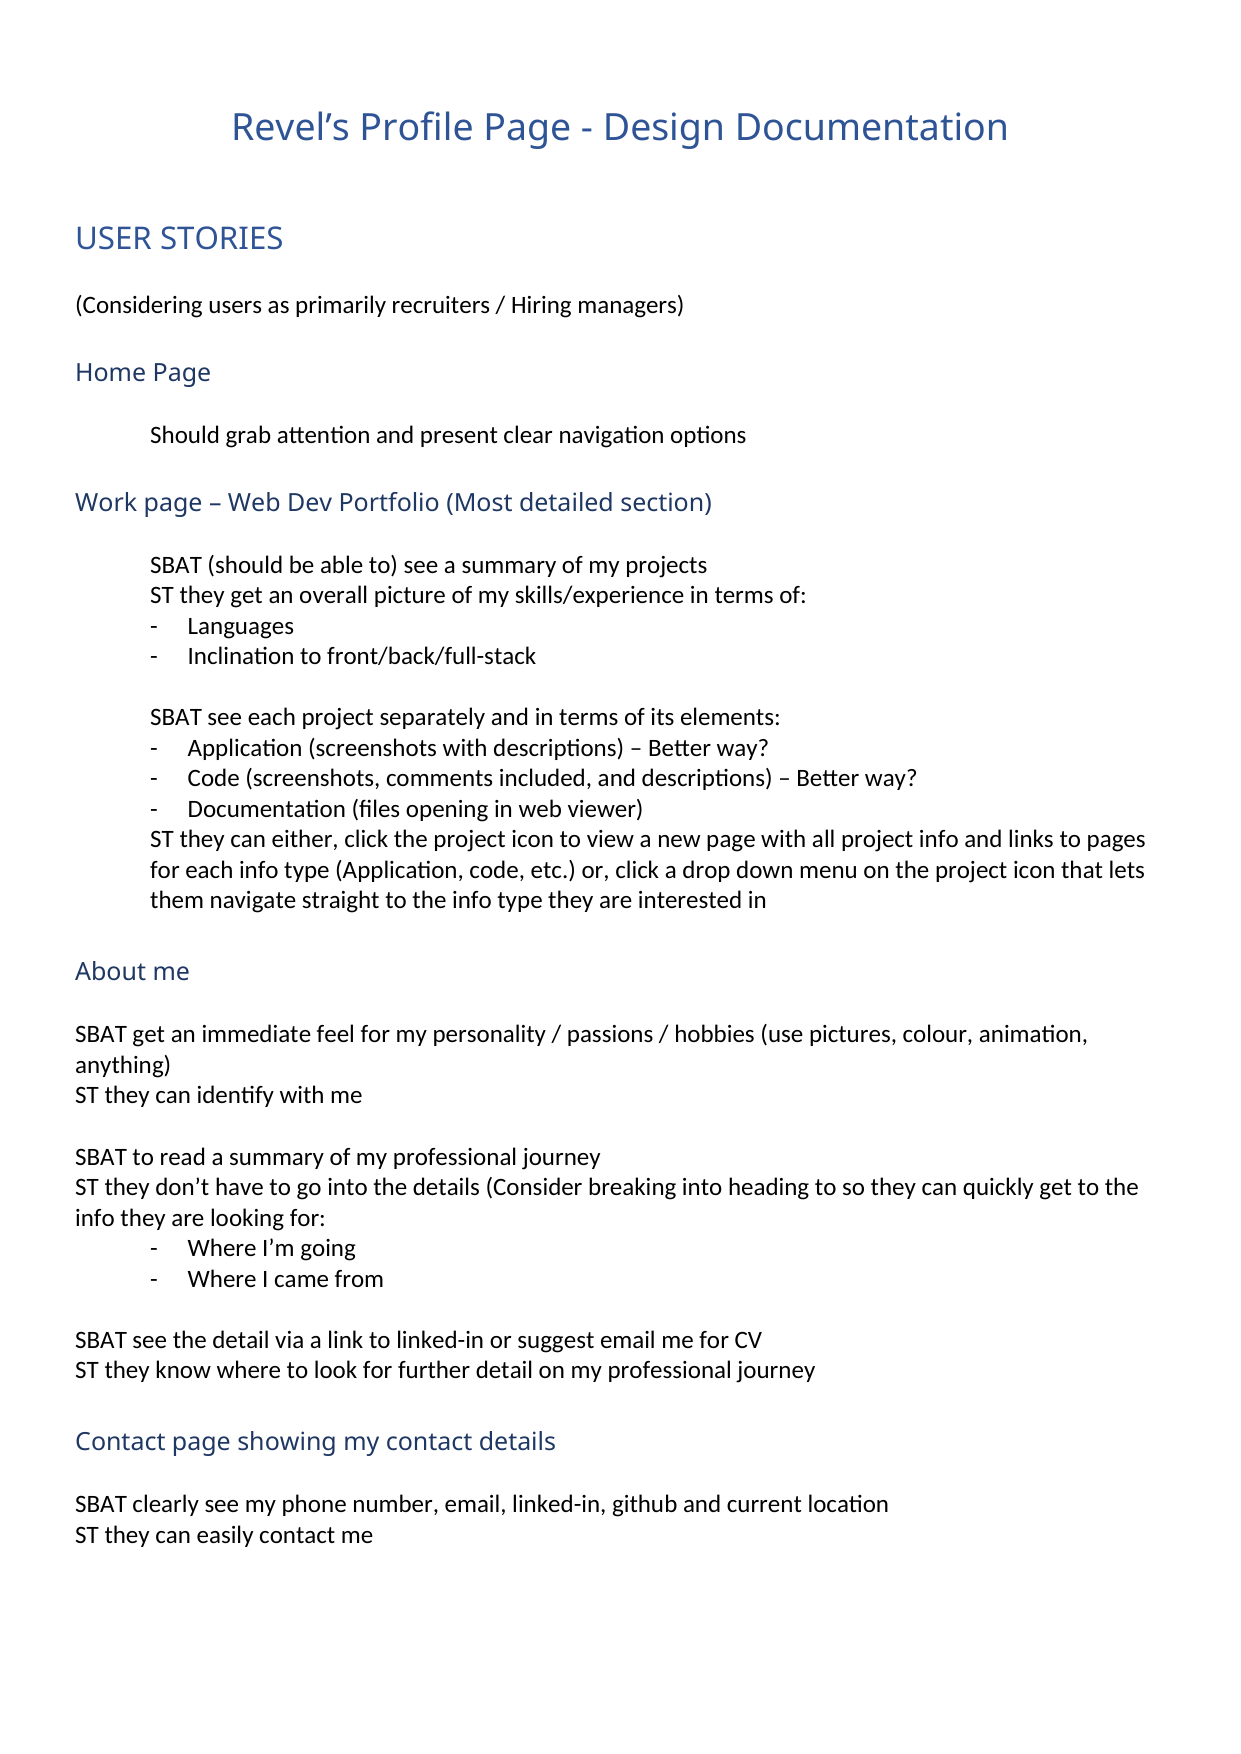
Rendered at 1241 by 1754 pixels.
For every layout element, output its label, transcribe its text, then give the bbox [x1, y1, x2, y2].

text ST they can identify with me [75, 1080, 1165, 1110]
list Documentation (files opening in web viewer) [150, 793, 1165, 824]
text ST they get an overall picture of my skills/experience in terms of: [75, 579, 1165, 610]
list Code (screenshots, comments included, and descriptions) – Better way? [150, 763, 1165, 793]
list Inclination to front/back/full-stack [150, 641, 1165, 671]
subtitle Revel’s Profile Page - Design Documentation [75, 100, 1165, 151]
text ST they can either, click the project icon to view a new page with all project info and links to pages for each info type (Application, code, etc.) or, click a drop down menu on the project icon that lets them navigate straight to the info type they are interested in [150, 824, 1165, 915]
text SBAT (should be able to) see a summary of my projects [75, 549, 1165, 579]
text SBAT get an immediate feel for my personality / passions / hobbies (use pictures, colour, animation, anything) [75, 1019, 1165, 1080]
text ST they can easily contact me [75, 1519, 1165, 1549]
text SBAT see the detail via a link to linked-in or suggest email me for CV [75, 1324, 1165, 1354]
subtitle Contact page showing my contact details [75, 1424, 1165, 1458]
list Where I’m going [150, 1232, 1165, 1263]
subtitle USER STORIES [75, 216, 1165, 259]
text Should grab attention and present clear navigation options [75, 419, 1165, 450]
subtitle Work page – Web Dev Portfolio (Most detailed section) [75, 484, 1165, 518]
subtitle Home Page [75, 354, 1165, 389]
text SBAT to read a summary of my professional journey [75, 1141, 1165, 1171]
subtitle About me [75, 954, 1165, 988]
text SBAT clearly see my phone number, email, linked-in, github and current location [75, 1488, 1165, 1519]
text ST they don’t have to go into the details (Consider breaking into heading to so they can quickly get to the info they are looking for: [75, 1171, 1165, 1232]
list Languages [150, 610, 1165, 641]
text SBAT see each project separately and in terms of its elements: [75, 702, 1165, 732]
list Where I came from [150, 1263, 1165, 1293]
list Application (screenshots with descriptions) – Better way? [150, 732, 1165, 763]
text ST they know where to look for further detail on my professional journey [75, 1354, 1165, 1385]
text (Considering users as primarily recruiters / Hiring managers) [75, 289, 1165, 320]
